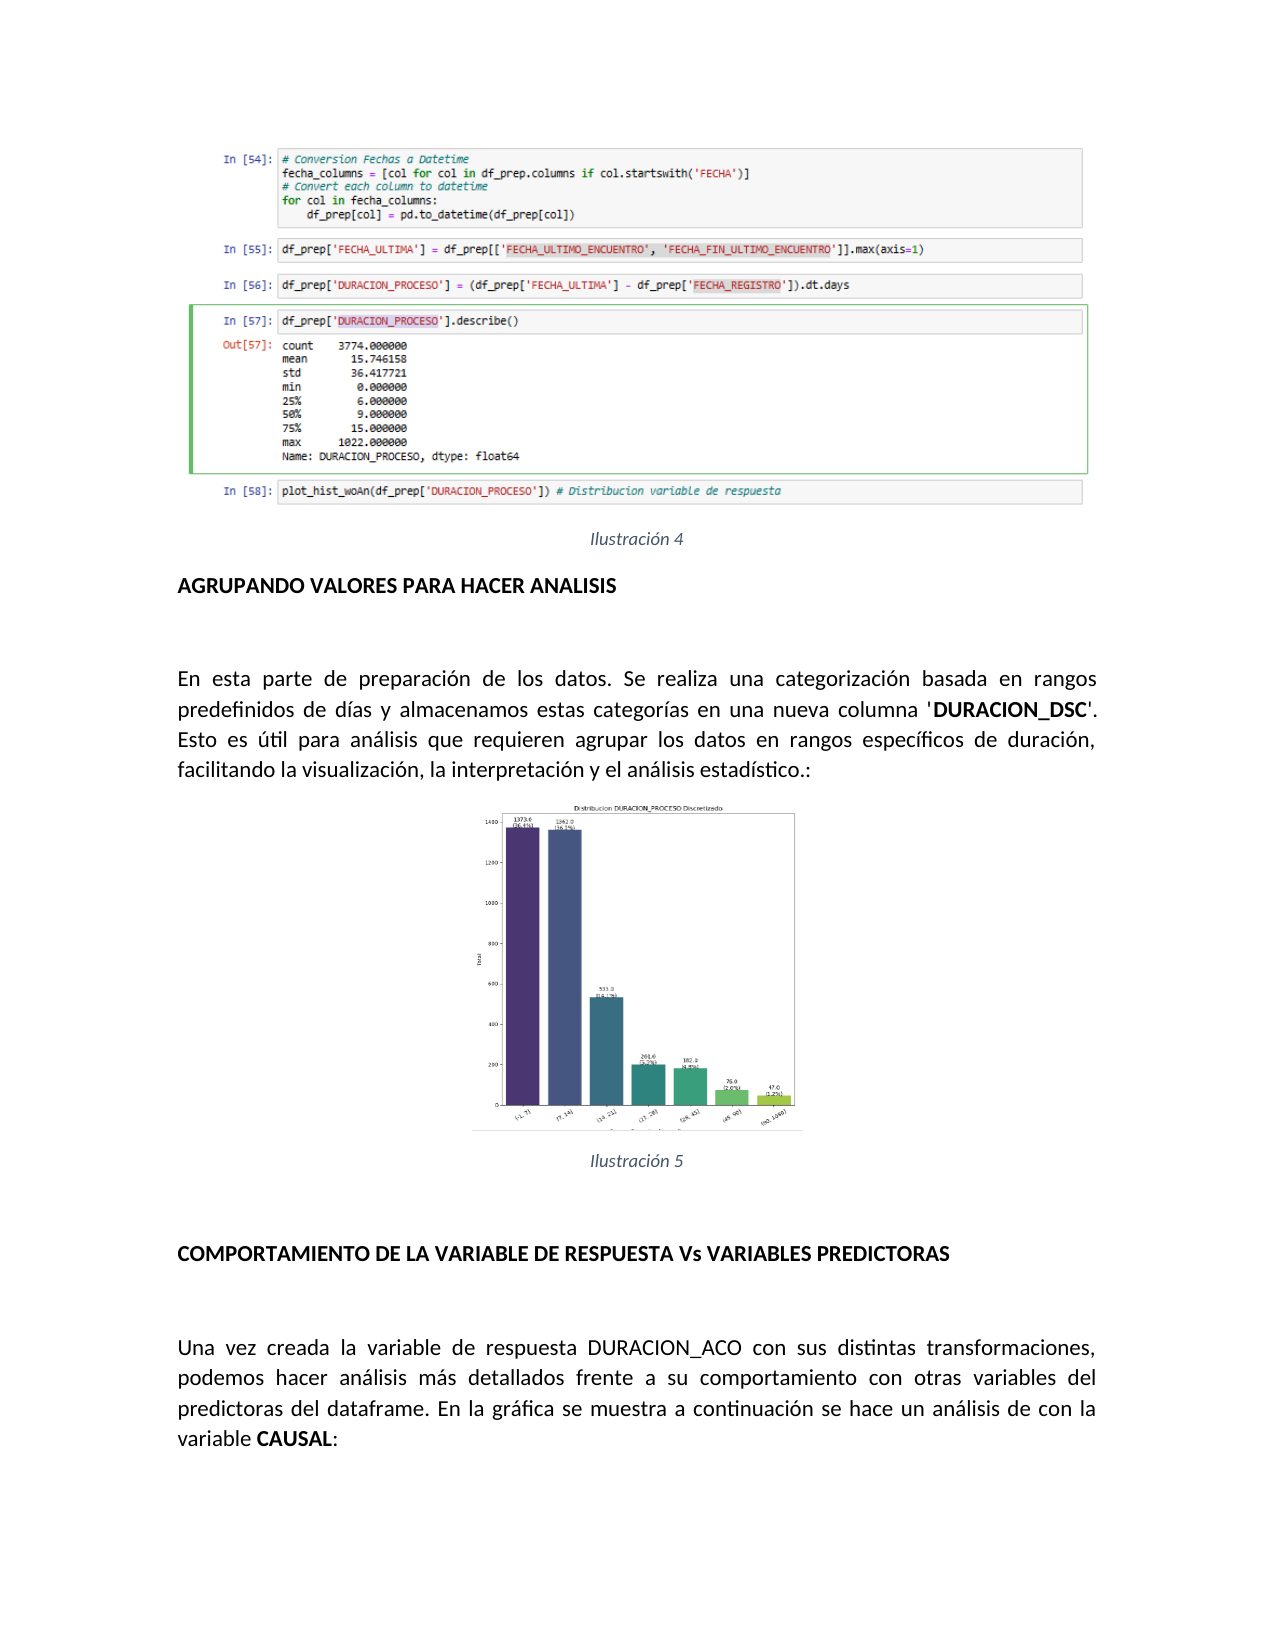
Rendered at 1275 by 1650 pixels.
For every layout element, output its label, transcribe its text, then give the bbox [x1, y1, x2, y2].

text Una vez creada la variable de respuesta DURACION_ACO con sus distintas transformaciones, podemos hacer análisis más detallados frente a su comportamiento con otras variables del predictoras del dataframe. En la gráfica se muestra a continuación se hace un análisis de con la variable CAUSAL: [177, 1333, 1098, 1452]
text COMPORTAMIENTO DE LA VARIABLE DE RESPUESTA Vs VARIABLES PREDICTORAS [177, 1239, 1098, 1268]
text AGRUPANDO VALORES PARA HACER ANALISIS [177, 571, 1098, 599]
picture [472, 802, 804, 1131]
picture [177, 147, 1098, 509]
text En esta parte de preparación de los datos. Se realiza una categorización basada en rangos predefinidos de días y almacenamos estas categorías en una nueva columna 'DURACION_DSC'. Esto es útil para análisis que requieren agrupar los datos en rangos específicos de duración, facilitando la visualización, la interpretación y el análisis estadístico.: [177, 664, 1098, 783]
text Ilustración 4 [177, 527, 1098, 550]
text Ilustración 5 [177, 1149, 1098, 1172]
